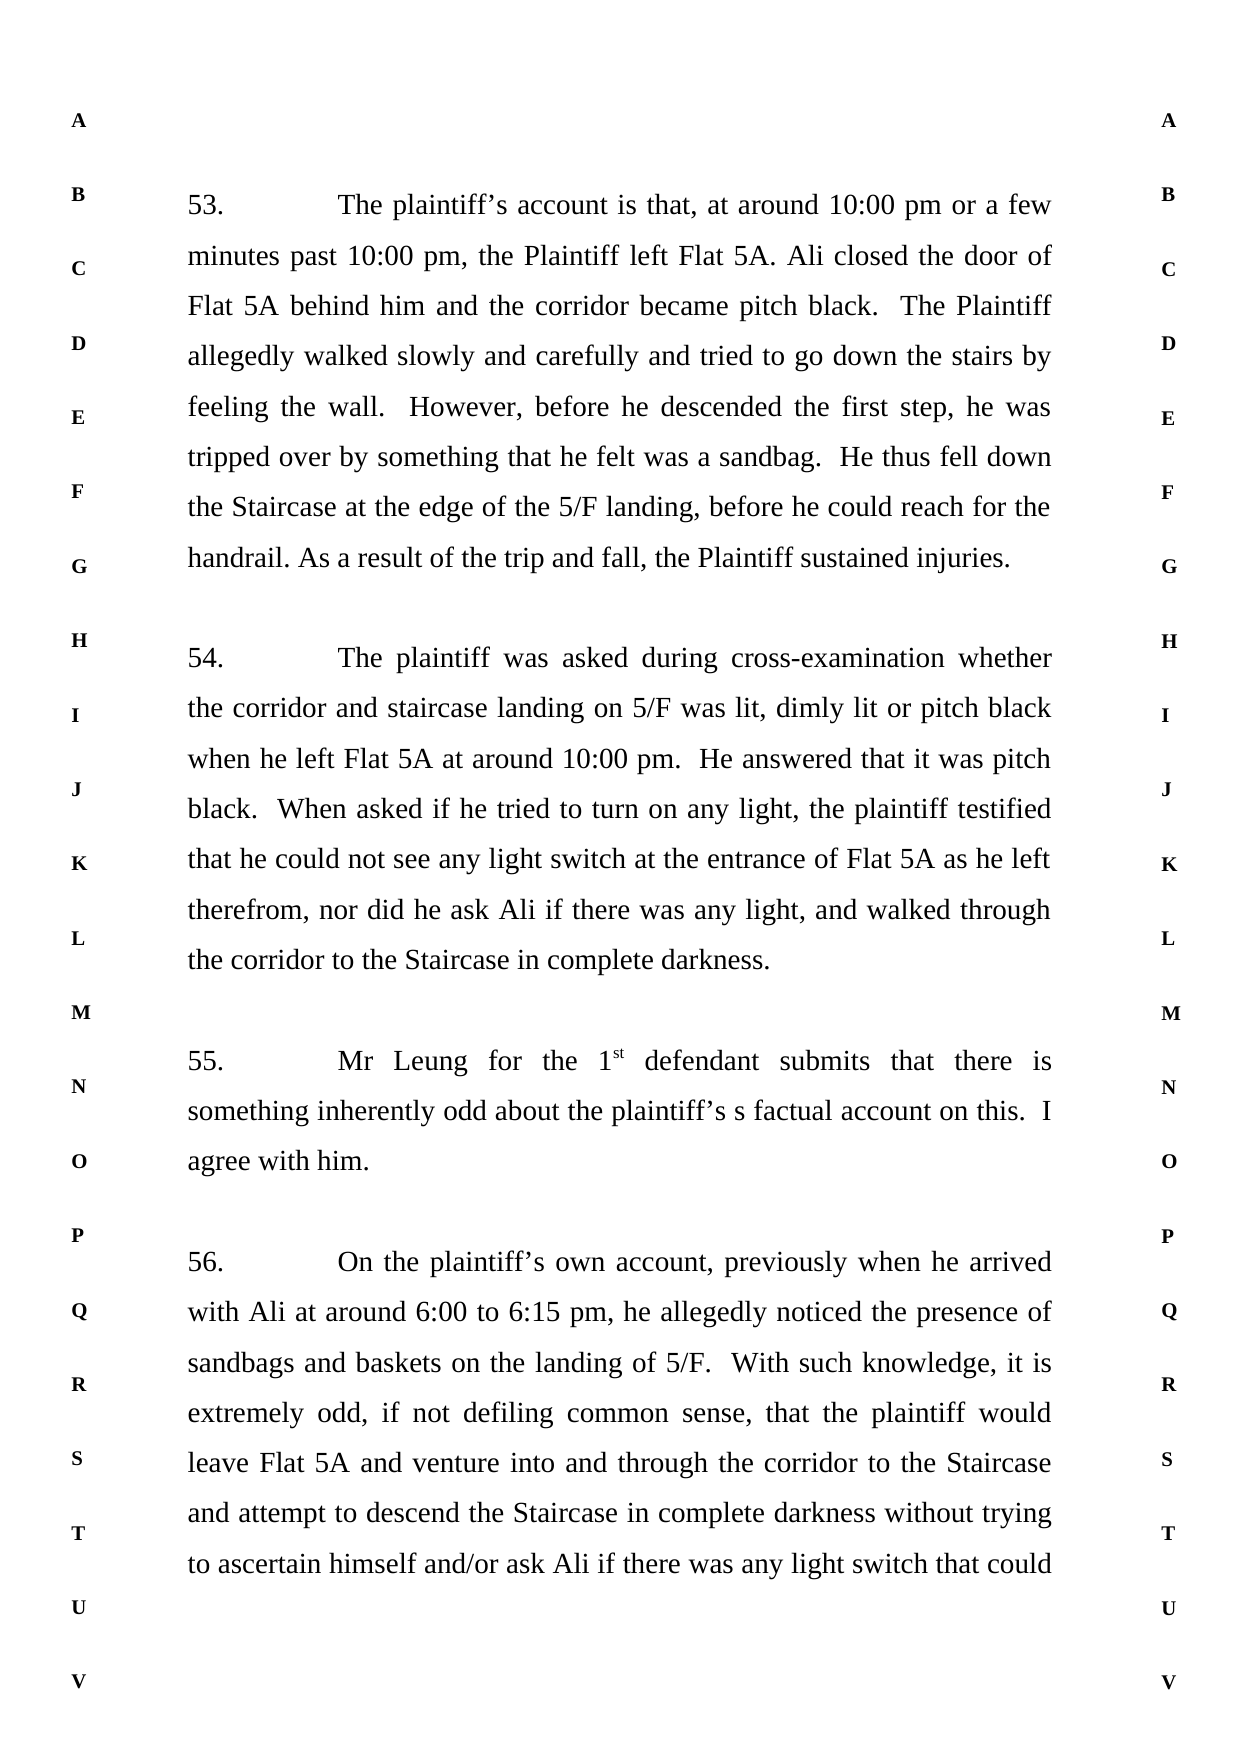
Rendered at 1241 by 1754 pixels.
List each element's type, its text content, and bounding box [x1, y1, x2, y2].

list Mr Leung for the 1st defendant submits that there is something inherently odd about the plaintiff’s s factual account on this. I agree with him. [187, 1043, 1053, 1177]
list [187, 1244, 1053, 1579]
list The plaintiff’s account is that, at around 10:00 pm or a few minutes past 10:00 pm, the Plaintiff left Flat 5A. Ali closed the door of Flat 5A behind him and the corridor became pitch black. The Plaintiff allegedly walked slowly and carefully and tried to go down the stairs by feeling the wall. However, before he descended the first step, he was tripped over by something that he felt was a sandbag. He thus fell down the Staircase at the edge of the 5/F landing, before he could reach for the handrail. As a result of the trip and fall, the Plaintiff sustained injuries. [187, 187, 1053, 573]
list The plaintiff was asked during cross-examination whether the corridor and staircase landing on 5/F was lit, dimly lit or pitch black when he left Flat 5A at around 10:00 pm. He answered that it was pitch black. When asked if he tried to turn on any light, the plaintiff testified that he could not see any light switch at the entrance of Flat 5A as he left therefrom, nor did he ask Ali if there was any light, and walked through the corridor to the Staircase in complete darkness. [187, 640, 1053, 976]
